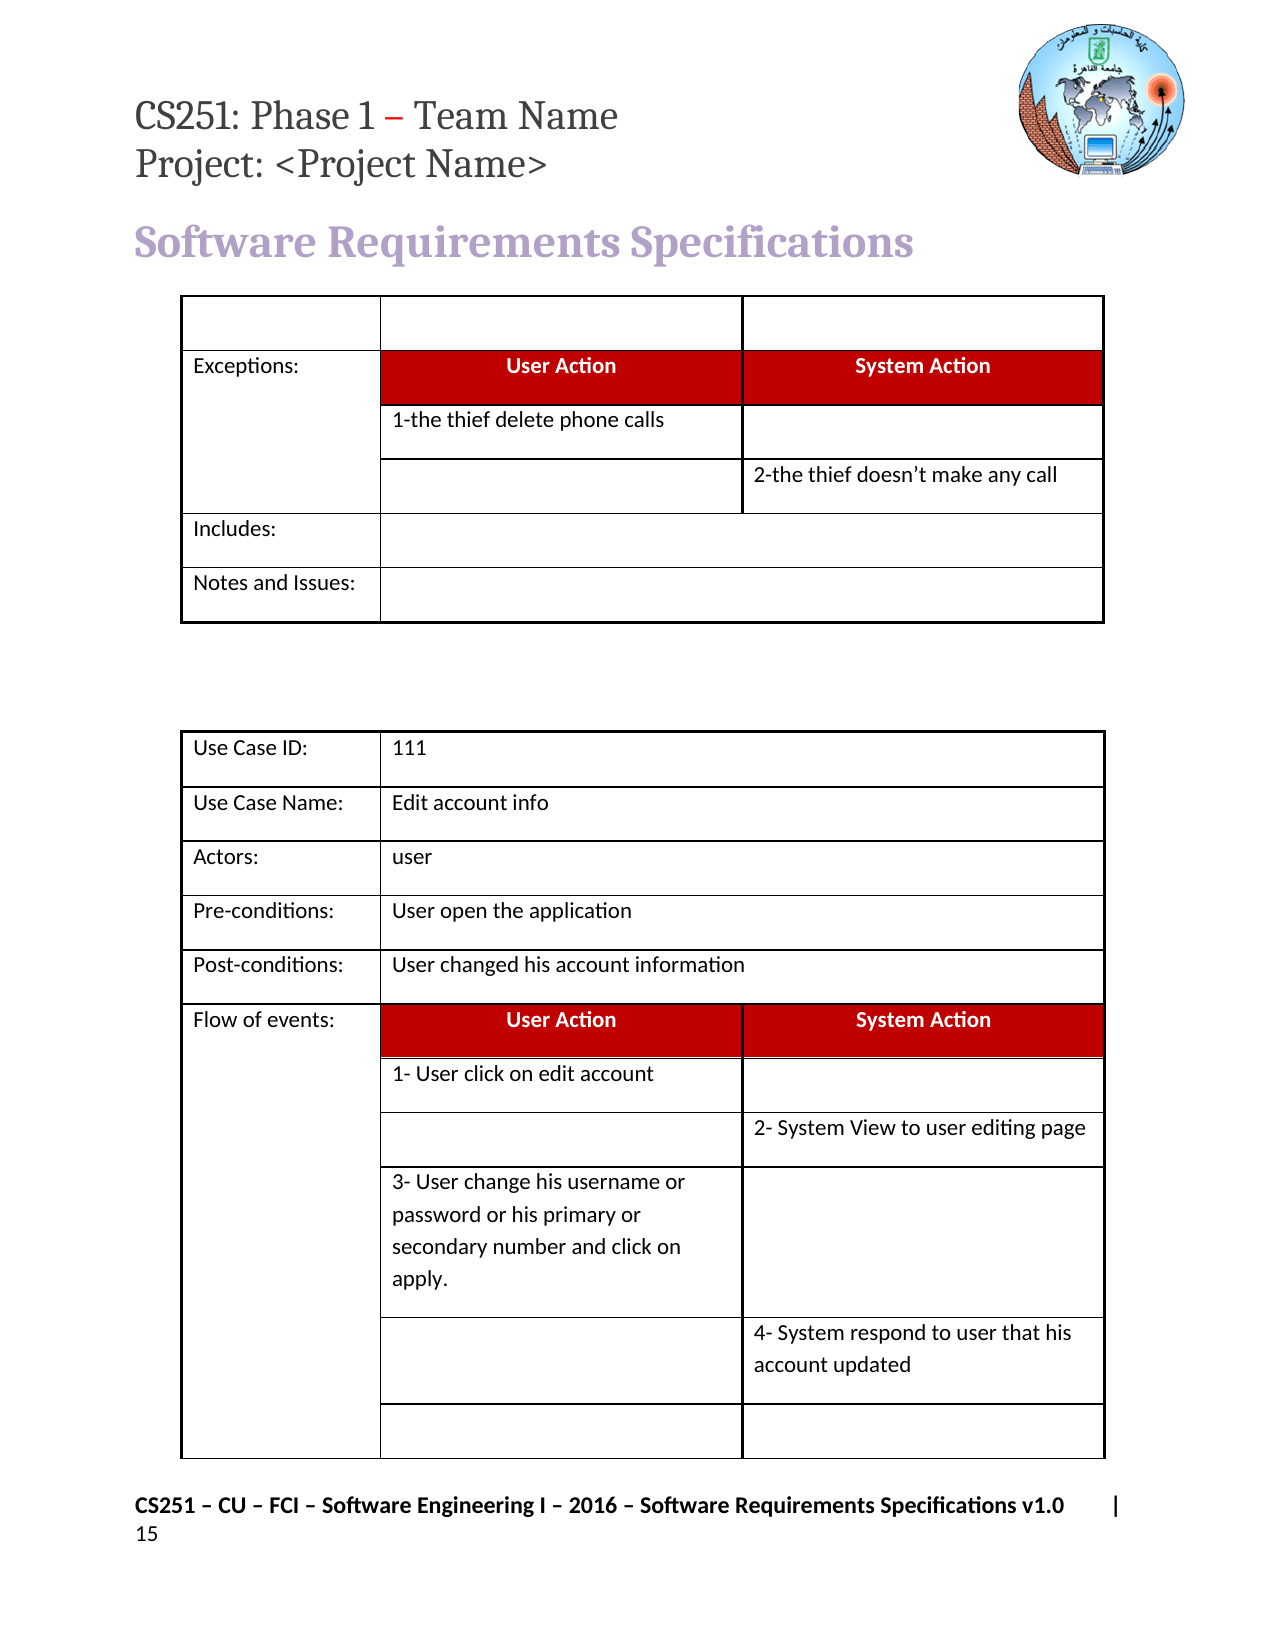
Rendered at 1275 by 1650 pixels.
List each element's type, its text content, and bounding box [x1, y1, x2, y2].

table_cell [381, 1318, 741, 1403]
table_cell 4- System respond to user that his account updated [744, 1318, 1103, 1403]
table_cell [381, 1405, 741, 1457]
table_cell [744, 1059, 1103, 1112]
table_cell [744, 1405, 1103, 1457]
table_cell 1-the thief delete phone calls [381, 406, 741, 458]
table_cell 2-the thief doesn’t make any call [744, 460, 1102, 512]
table_cell [381, 297, 741, 350]
picture [1018, 24, 1186, 180]
table_cell user [381, 842, 1103, 894]
table_cell Post-conditions: [183, 951, 380, 1003]
table_cell User open the application [381, 896, 1103, 949]
table_cell [381, 1113, 741, 1166]
table_cell User Action [381, 351, 741, 404]
table_cell Flow of events: [183, 1005, 380, 1457]
table_cell [744, 297, 1102, 350]
table_header Use Case ID: [183, 733, 380, 786]
table_cell User changed his account information [381, 951, 1103, 1003]
table_cell [744, 406, 1102, 458]
table_cell [744, 1168, 1103, 1317]
table_cell Actors: [183, 842, 380, 894]
table_cell Includes: [183, 514, 380, 567]
table_cell Edit account info [381, 788, 1103, 840]
table_header 111 [381, 733, 1103, 786]
table_cell 2- System View to user editing page [744, 1113, 1103, 1166]
table_cell [381, 568, 1102, 621]
table_cell 1- User click on edit account [381, 1059, 741, 1112]
table_cell User Action [381, 1005, 741, 1057]
table_cell System Action [744, 1005, 1103, 1057]
table_cell Pre-conditions: [183, 896, 380, 949]
table_cell Use Case Name: [183, 788, 380, 840]
table_cell Exceptions: [183, 351, 380, 512]
table_cell Notes and Issues: [183, 568, 380, 621]
table_cell 3- User change his username or password or his primary or secondary number and click on apply. [381, 1168, 741, 1317]
table_cell [381, 514, 1102, 567]
table_cell [381, 460, 741, 512]
table_cell System Action [744, 351, 1102, 404]
